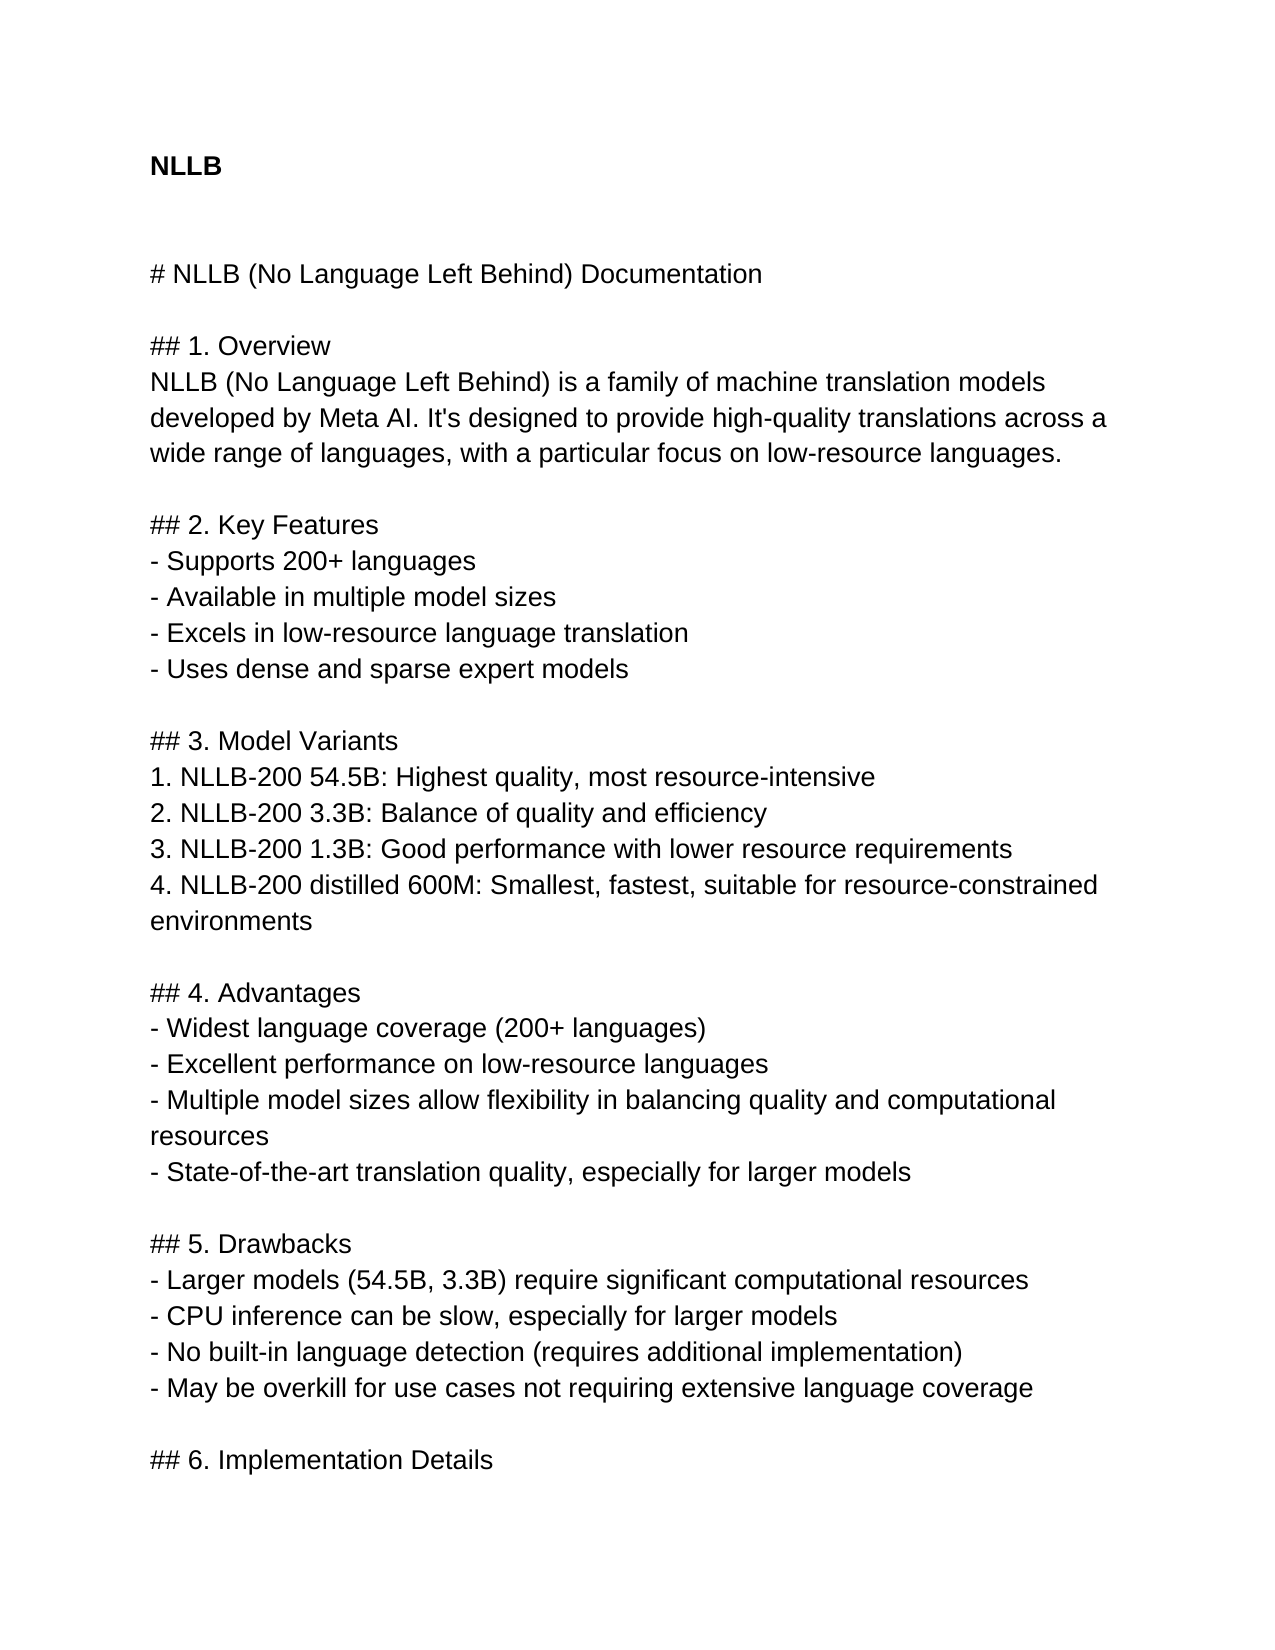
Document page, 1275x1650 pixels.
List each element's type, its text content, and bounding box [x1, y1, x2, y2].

text # NLLB (No Language Left Behind) Documentation [150, 258, 1125, 289]
text ## 5. Drawbacks [150, 1228, 1125, 1259]
text ## 3. Model Variants [150, 725, 1125, 756]
text ## 4. Advantages [150, 977, 1125, 1008]
text ## 2. Key Features [150, 509, 1125, 541]
text - Widest language coverage (200+ languages) [150, 1012, 1125, 1044]
text - May be overkill for use cases not requiring extensive language coverage [150, 1372, 1125, 1403]
text 2. NLLB-200 3.3B: Balance of quality and efficiency [150, 797, 1125, 828]
text ## 6. Implementation Details [150, 1444, 1125, 1475]
text - Larger models (54.5B, 3.3B) require significant computational resources [150, 1264, 1125, 1295]
text 1. NLLB-200 54.5B: Highest quality, most resource-intensive [150, 761, 1125, 792]
text - Excels in low-resource language translation [150, 617, 1125, 648]
text 4. NLLB-200 distilled 600M: Smallest, fastest, suitable for resource-constrained environments [150, 869, 1125, 936]
text - State-of-the-art translation quality, especially for larger models [150, 1156, 1125, 1187]
text - CPU inference can be slow, especially for larger models [150, 1300, 1125, 1331]
text - Supports 200+ languages [150, 545, 1125, 577]
text - Excellent performance on low-resource languages [150, 1048, 1125, 1080]
text 3. NLLB-200 1.3B: Good performance with lower resource requirements [150, 833, 1125, 864]
text NLLB (No Language Left Behind) is a family of machine translation models developed by Meta AI. It's designed to provide high-quality translations across a wide range of languages, with a particular focus on low-resource languages. [150, 366, 1125, 469]
text ## 1. Overview [150, 330, 1125, 361]
text - No built-in language detection (requires additional implementation) [150, 1336, 1125, 1367]
text - Available in multiple model sizes [150, 581, 1125, 612]
text - Uses dense and sparse expert models [150, 653, 1125, 684]
text NLLB [150, 150, 1125, 181]
text - Multiple model sizes allow flexibility in balancing quality and computational resources [150, 1084, 1125, 1152]
